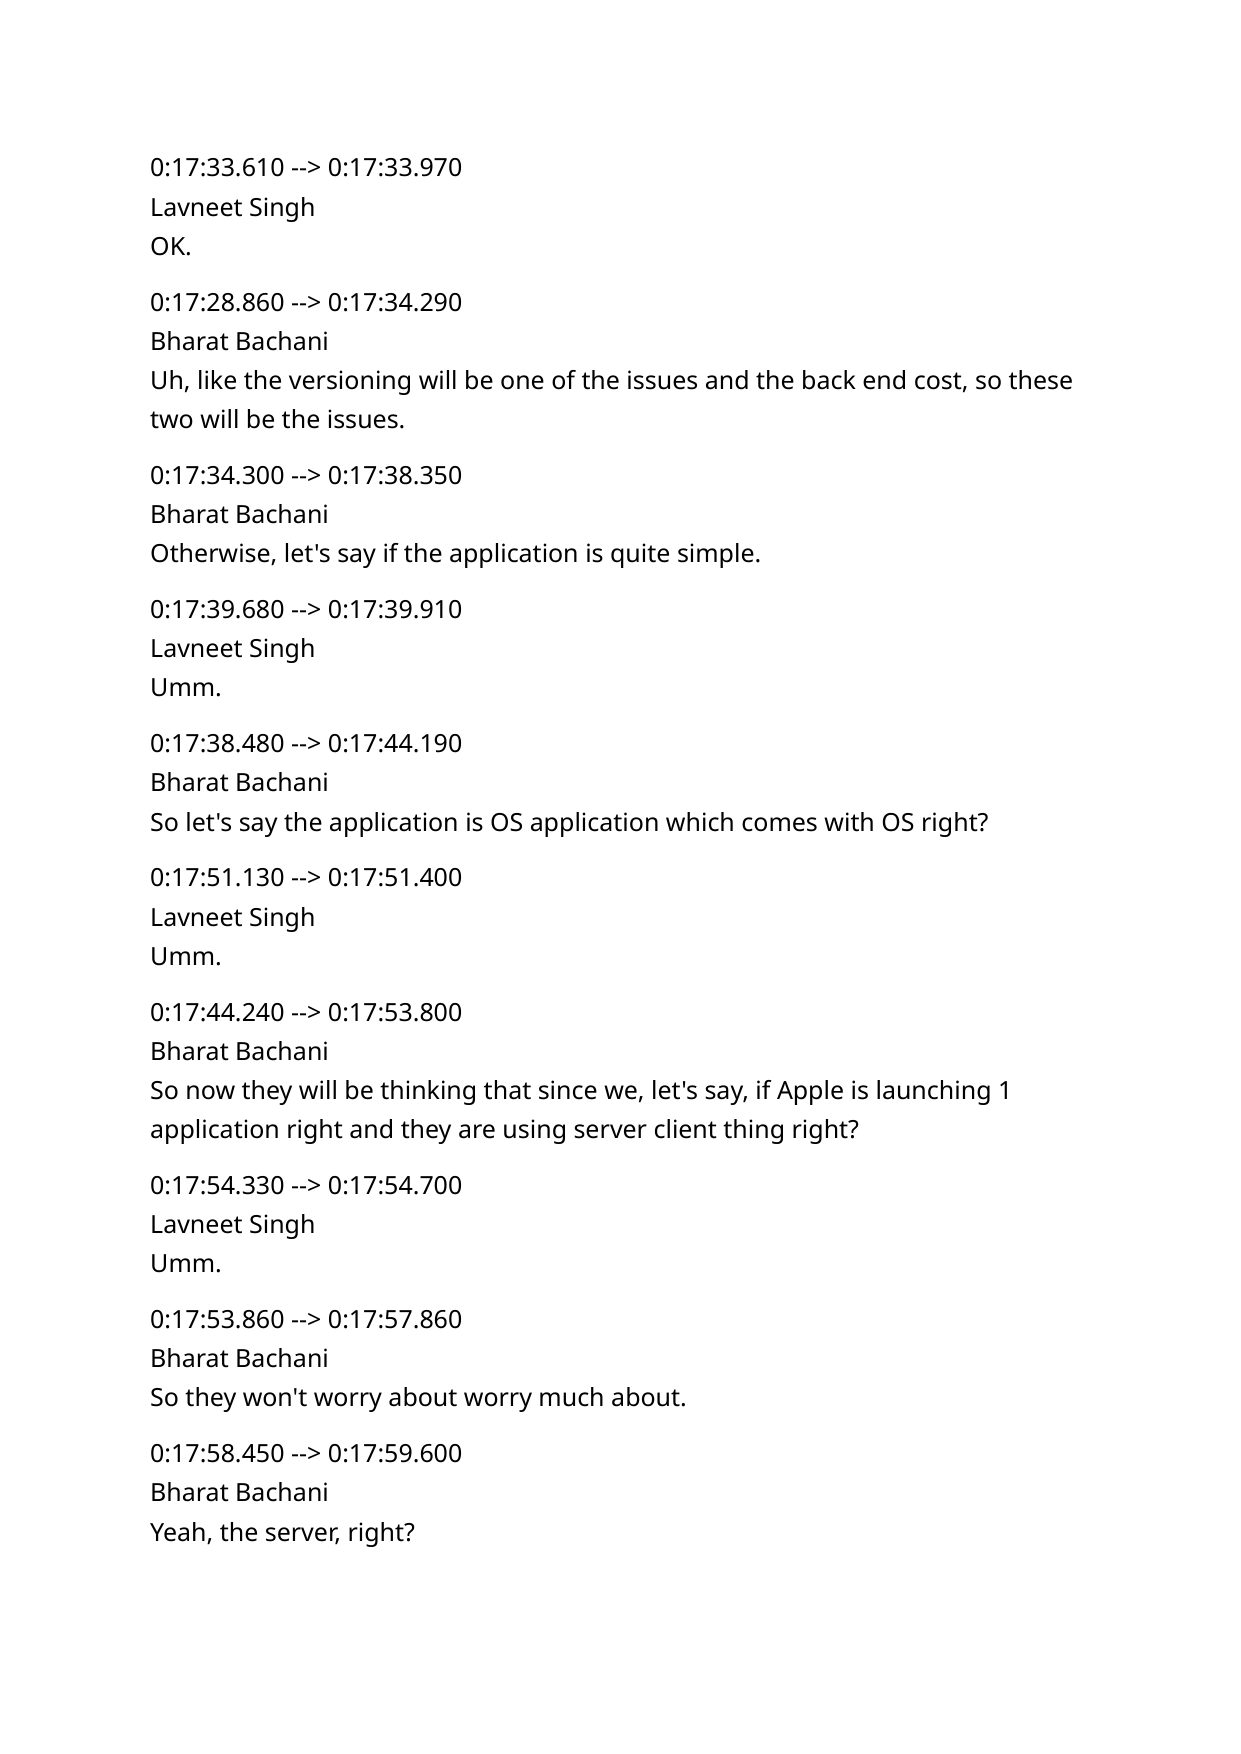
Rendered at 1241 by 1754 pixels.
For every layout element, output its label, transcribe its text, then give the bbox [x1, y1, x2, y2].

text 0:17:58.450 --> 0:17:59.600 Bharat Bachani Yeah, the server, right? [150, 1436, 1090, 1548]
text 0:17:38.480 --> 0:17:44.190 Bharat Bachani So let's say the application is OS application which comes with OS right? [150, 726, 1090, 838]
text 0:17:54.330 --> 0:17:54.700 Lavneet Singh Umm. [150, 1167, 1090, 1280]
text 0:17:51.130 --> 0:17:51.400 Lavneet Singh Umm. [150, 860, 1090, 972]
text 0:17:53.860 --> 0:17:57.860 Bharat Bachani So they won't worry about worry much about. [150, 1302, 1090, 1414]
text 0:17:33.610 --> 0:17:33.970 Lavneet Singh OK. [150, 150, 1090, 262]
text 0:17:39.680 --> 0:17:39.910 Lavneet Singh Umm. [150, 592, 1090, 704]
text 0:17:34.300 --> 0:17:38.350 Bharat Bachani Otherwise, let's say if the application is quite simple. [150, 457, 1090, 570]
text 0:17:44.240 --> 0:17:53.800 Bharat Bachani So now they will be thinking that since we, let's say, if Apple is launching 1 application right and they are using server client thing right? [150, 994, 1090, 1146]
text 0:17:28.860 --> 0:17:34.290 Bharat Bachani Uh, like the versioning will be one of the issues and the back end cost, so these two will be the issues. [150, 284, 1090, 436]
